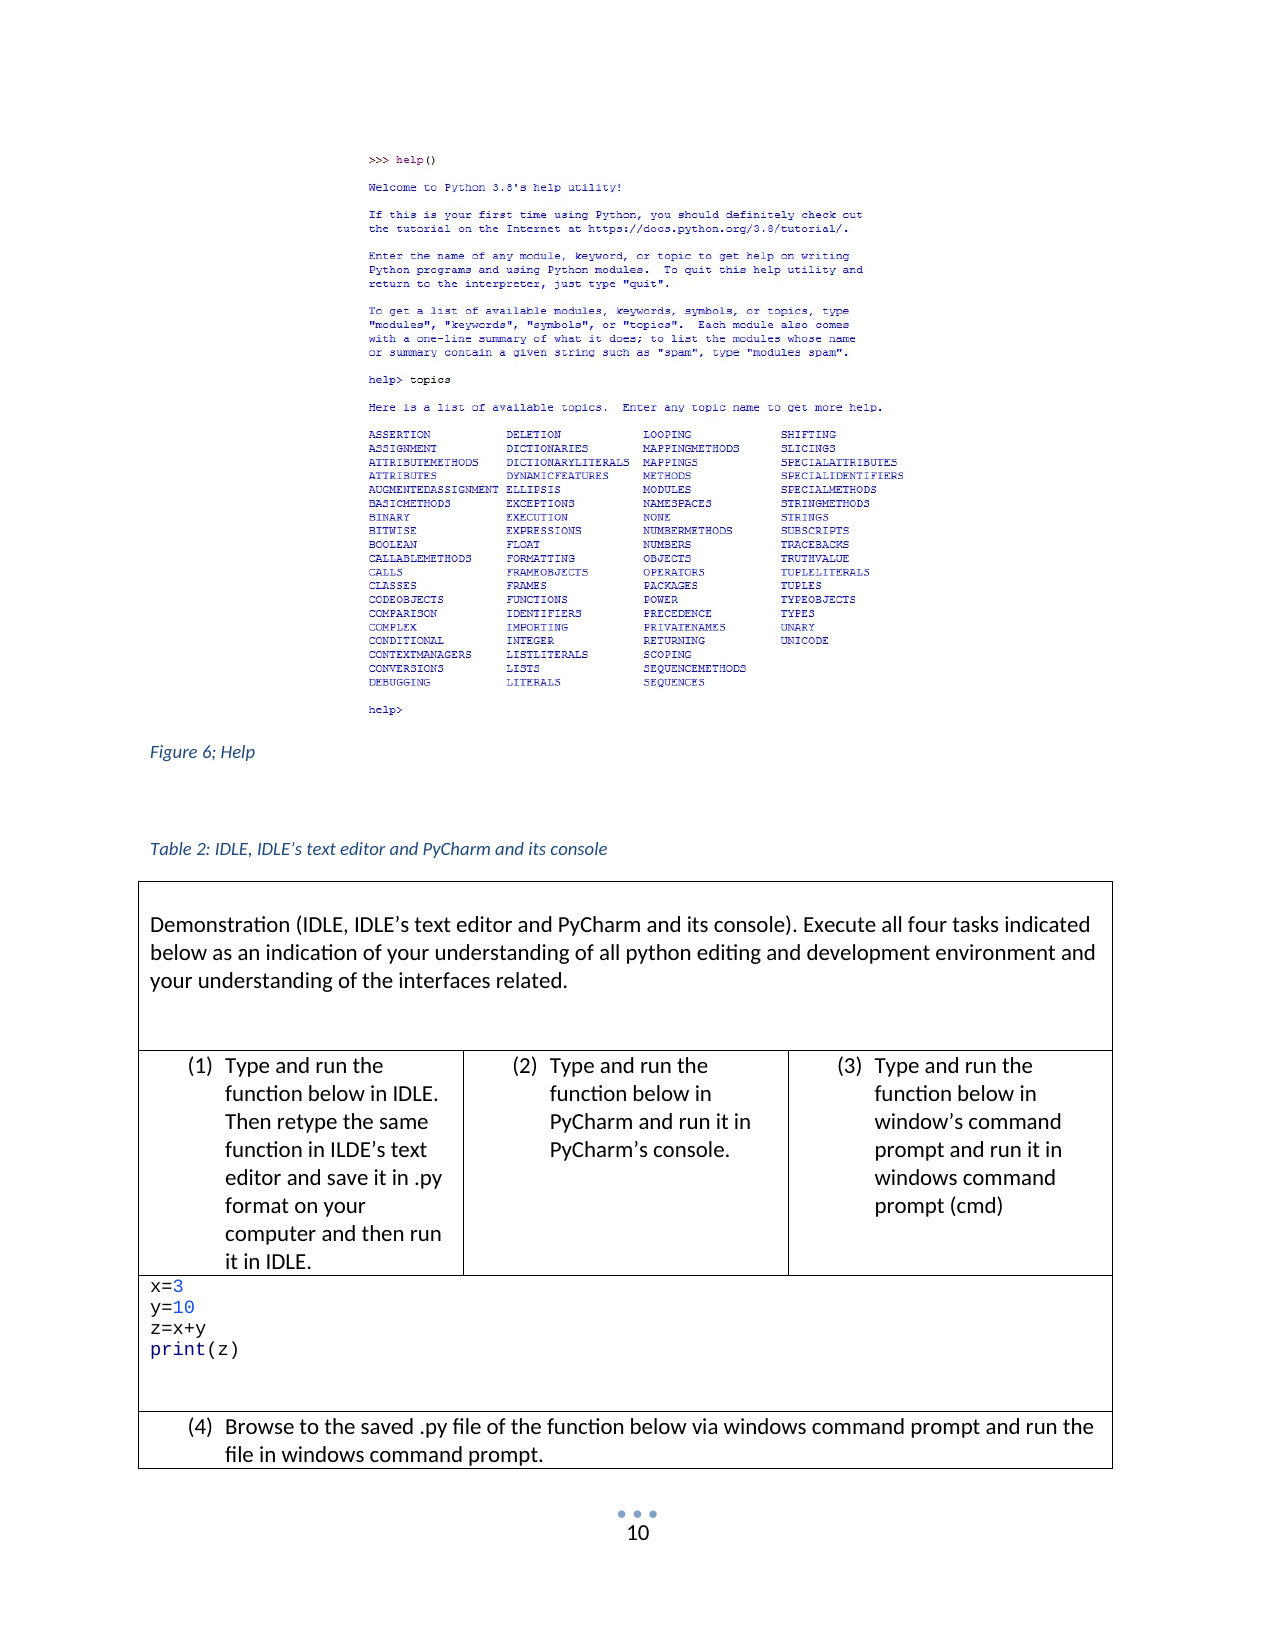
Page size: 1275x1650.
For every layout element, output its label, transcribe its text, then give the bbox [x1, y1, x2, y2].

picture [366, 150, 909, 716]
table_cell Type and run the function below in IDLE. Then retype the same function in ILDE’s text editor and save it in .py format on your computer and then run it in IDLE. [139, 1051, 463, 1275]
table_cell Type and run the function below in window’s command prompt and run it in windows command prompt (cmd) [789, 1051, 1112, 1275]
table_cell Browse to the saved .py file of the function below via windows command prompt and run the file in windows command prompt. [139, 1412, 1112, 1468]
table_cell Type and run the function below in PyCharm and run it in PyCharm’s console. [464, 1051, 788, 1275]
table_cell x=3 y=10 z=x+y print(z) [139, 1276, 1112, 1411]
table_header Demonstration (IDLE, IDLE’s text editor and PyCharm and its console). Execute all four tasks indicated below as an indication of your understanding of all python editing and development environment and your understanding of the interfaces related. [139, 882, 1112, 1050]
